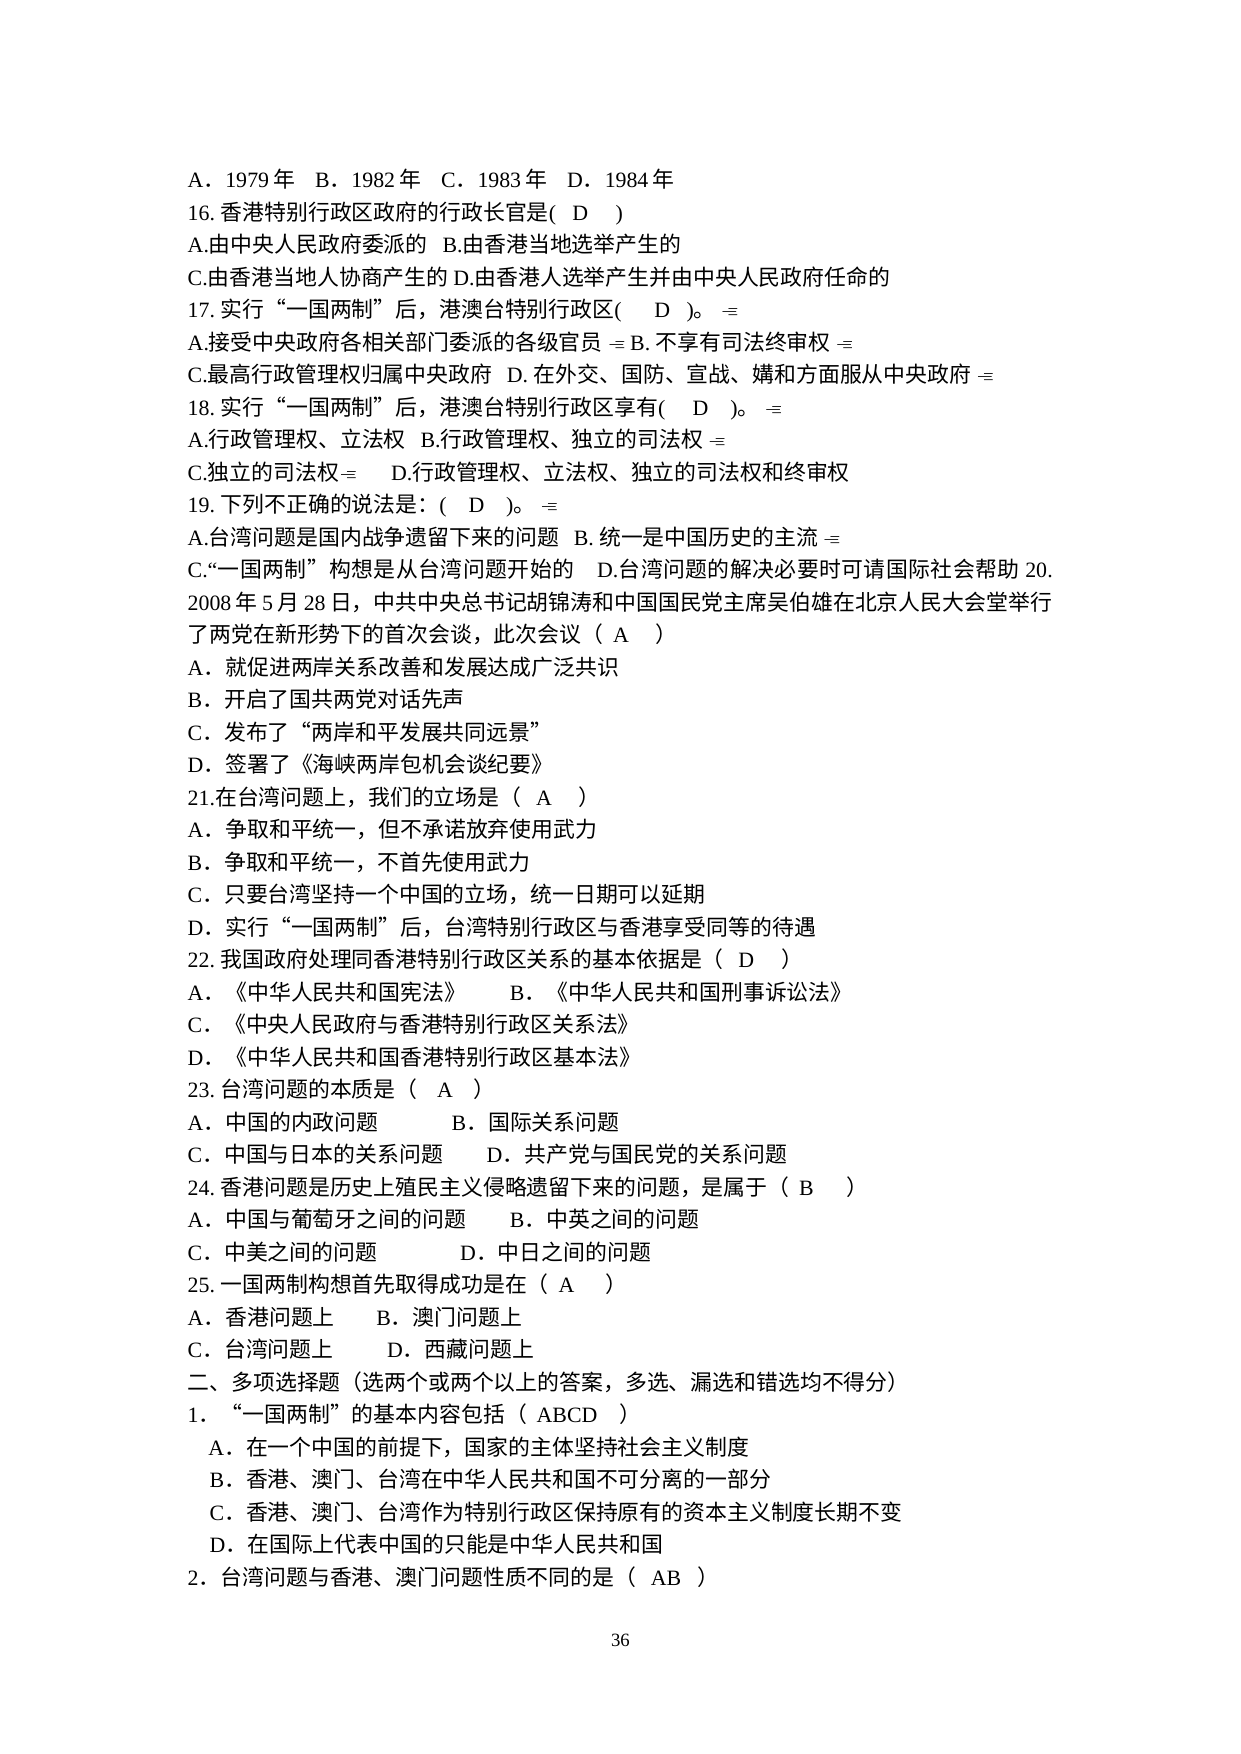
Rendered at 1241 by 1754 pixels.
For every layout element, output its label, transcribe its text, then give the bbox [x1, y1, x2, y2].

text 2．台湾问题与香港、澳门问题性质不同的是（ AB ） [187, 1559, 1053, 1592]
text C．中国与日本的关系问题 D．共产党与国民党的关系问题 [187, 1137, 1053, 1169]
text 18. 实行“一国两制”后，港澳台特别行政区享有( D )。  [187, 389, 1053, 422]
text 17. 实行“一国两制”后，港澳台特别行政区( D )。  [187, 292, 1053, 324]
text 19. 下列不正确的说法是：( D )。  [187, 487, 1053, 519]
text C．台湾问题上 D．西藏问题上 [187, 1332, 1053, 1364]
text A．争取和平统一，但不承诺放弃使用武力 [187, 812, 1053, 844]
text C.独立的司法权 D.行政管理权、立法权、独立的司法权和终审权 [187, 454, 1053, 487]
text A．中国的内政问题 B．国际关系问题 [187, 1104, 1053, 1137]
text A．香港问题上 B．澳门问题上 [187, 1299, 1053, 1332]
text C．中美之间的问题 D．中日之间的问题 [187, 1234, 1053, 1267]
text A．在一个中国的前提下，国家的主体坚持社会主义制度 [187, 1429, 1053, 1462]
text D．签署了《海峡两岸包机会谈纪要》 [187, 747, 1053, 779]
text C.由香港当地人协商产生的 D.由香港人选举产生并由中央人民政府任命的 [187, 259, 1053, 292]
text A.由中央人民政府委派的 B.由香港当地选举产生的 [187, 227, 1053, 259]
text D．实行“一国两制”后，台湾特别行政区与香港享受同等的待遇 [187, 909, 1053, 942]
text 1．“一国两制”的基本内容包括（ ABCD ） [187, 1397, 1053, 1429]
text D．《中华人民共和国香港特别行政区基本法》 [187, 1039, 1053, 1072]
text C.“一国两制”构想是从台湾问题开始的 D.台湾问题的解决必要时可请国际社会帮助20. 2008年5月28日，中共中央总书记胡锦涛和中国国民党主席吴伯雄在北京人民大会堂举行了两党在新形势下的首次会谈，此次会议（ A ） [187, 552, 1053, 649]
text 16. 香港特别行政区政府的行政长官是( D ) [187, 194, 1053, 227]
text 22. 我国政府处理同香港特别行政区关系的基本依据是（ D ） [187, 942, 1053, 974]
text 24. 香港问题是历史上殖民主义侵略遗留下来的问题，是属于（ B ） [187, 1169, 1053, 1202]
text 25. 一国两制构想首先取得成功是在（ A ） [187, 1267, 1053, 1299]
text A．就促进两岸关系改善和发展达成广泛共识 [187, 649, 1053, 682]
text C.最高行政管理权归属中央政府 D. 在外交、国防、宣战、媾和方面服从中央政府  [187, 357, 1053, 389]
text 21.在台湾问题上，我们的立场是（ A ） [187, 779, 1053, 812]
text C．《中央人民政府与香港特别行政区关系法》 [187, 1007, 1053, 1039]
text A.接受中央政府各相关部门委派的各级官员  B. 不享有司法终审权  [187, 324, 1053, 357]
text A．《中华人民共和国宪法》 B．《中华人民共和国刑事诉讼法》 [187, 974, 1053, 1007]
text C．发布了“两岸和平发展共同远景” [187, 714, 1053, 747]
text A．1979年 B．1982年 C．1983年 D．1984年 [187, 162, 1053, 194]
text D．在国际上代表中国的只能是中华人民共和国 [187, 1527, 1053, 1559]
text A.台湾问题是国内战争遗留下来的问题 B. 统一是中国历史的主流  [187, 519, 1053, 552]
text B．争取和平统一，不首先使用武力 [187, 844, 1053, 877]
text C．只要台湾坚持一个中国的立场，统一日期可以延期 [187, 877, 1053, 909]
text 二、多项选择题（选两个或两个以上的答案，多选、漏选和错选均不得分） [187, 1364, 1053, 1397]
text B．开启了国共两党对话先声 [187, 682, 1053, 714]
text C．香港、澳门、台湾作为特别行政区保持原有的资本主义制度长期不变 [187, 1494, 1053, 1527]
text B．香港、澳门、台湾在中华人民共和国不可分离的一部分 [187, 1462, 1053, 1494]
text A．中国与葡萄牙之间的问题 B．中英之间的问题 [187, 1202, 1053, 1234]
text 23. 台湾问题的本质是（ A ） [187, 1072, 1053, 1104]
text A.行政管理权、立法权 B.行政管理权、独立的司法权  [187, 422, 1053, 454]
